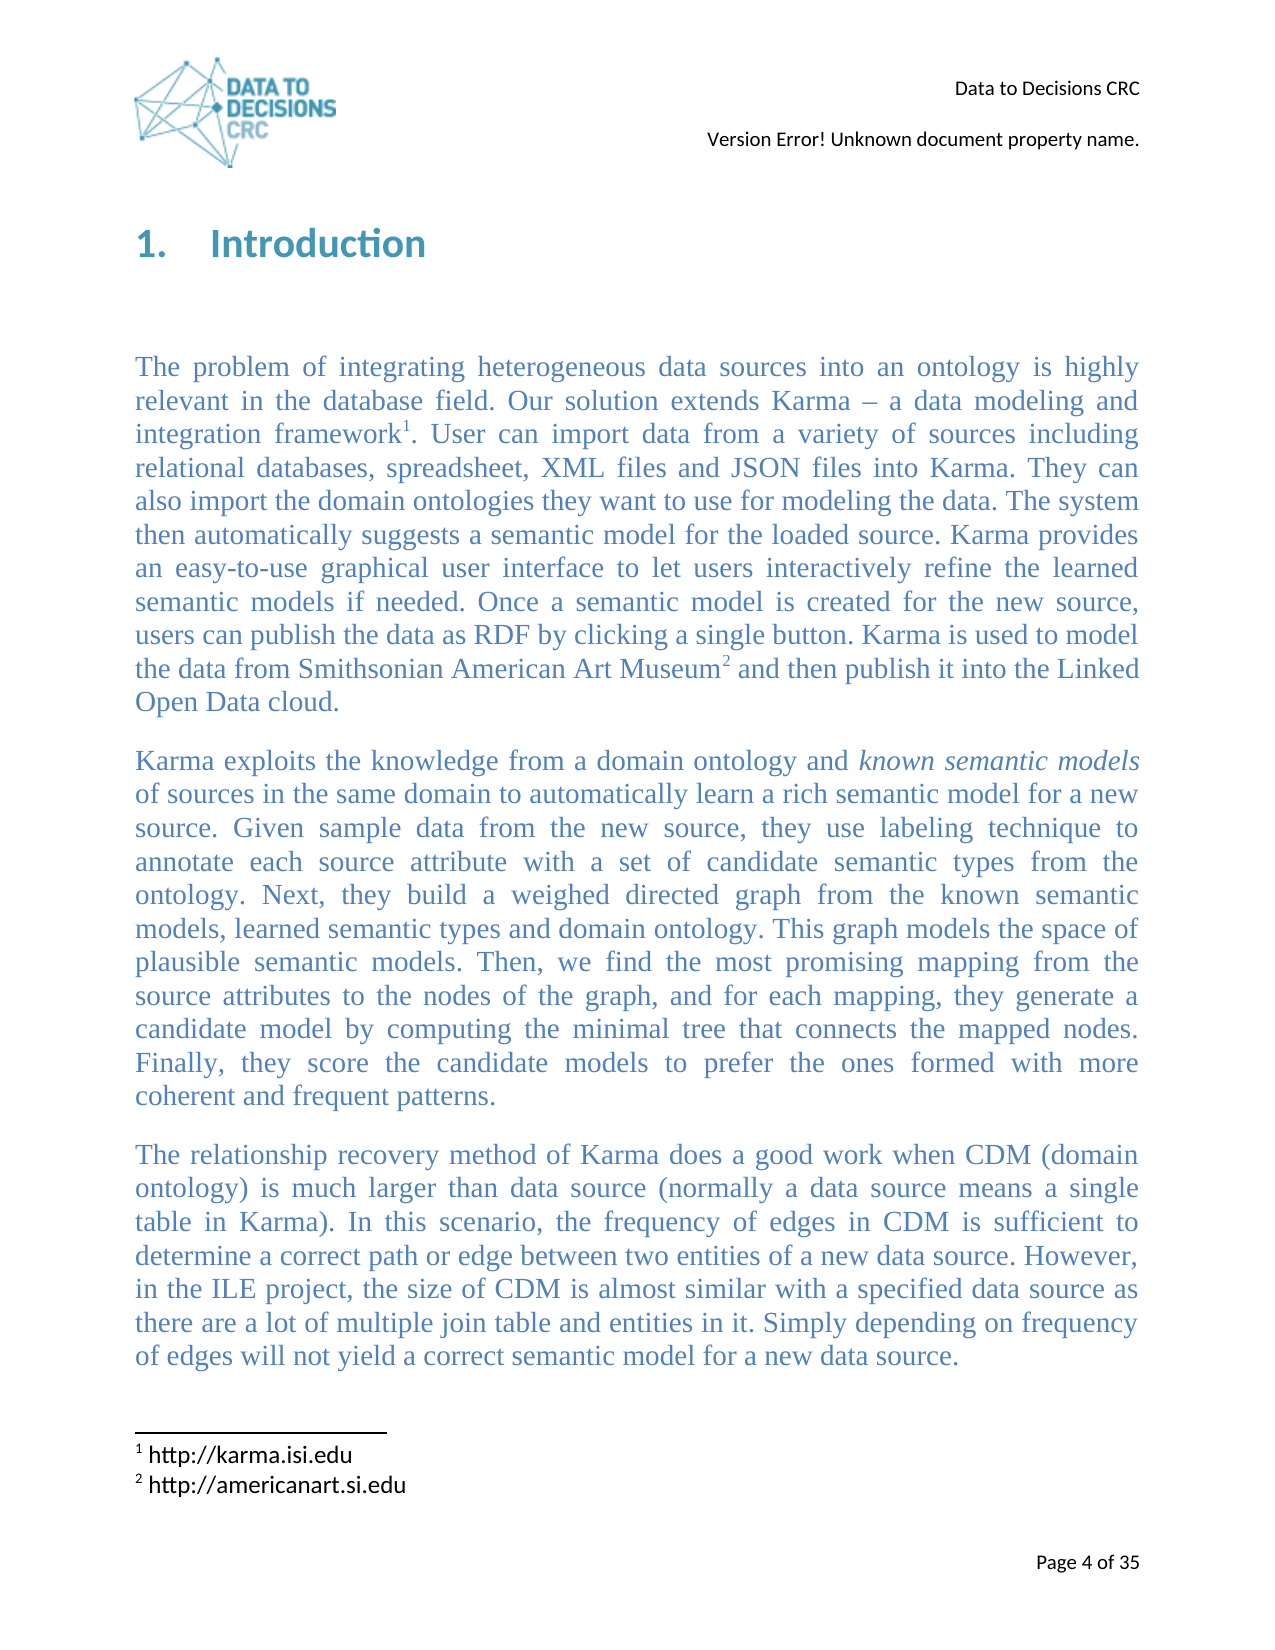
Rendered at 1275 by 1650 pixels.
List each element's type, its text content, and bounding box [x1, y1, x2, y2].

text Karma exploits the knowledge from a domain ontology and known semantic models of sources in the same domain to automatically learn a rich semantic model for a new source. Given sample data from the new source, they use labeling technique to annotate each source attribute with a set of candidate semantic types from the ontology. Next, they build a weighed directed graph from the known semantic models, learned semantic types and domain ontology. This graph models the space of plausible semantic models. Then, we find the most promising mapping from the source attributes to the nodes of the graph, and for each mapping, they generate a candidate model by computing the minimal tree that connects the mapped nodes. Finally, they score the candidate models to prefer the ones formed with more coherent and frequent patterns. [135, 743, 1140, 1112]
text The problem of integrating heterogeneous data sources into an ontology is highly relevant in the database field. Our solution extends Karma – a data modeling and integration framework. User can import data from a variety of sources including relational databases, spreadsheet, XML files and JSON files into Karma. They can also import the domain ontologies they want to use for modeling the data. The system then automatically suggests a semantic model for the loaded source. Karma provides an easy-to-use graphical user interface to let users interactively refine the learned semantic models if needed. Once a semantic model is created for the new source, users can publish the data as RDF by clicking a single button. Karma is used to model the data from Smithsonian American Art Museum and then publish it into the Linked Open Data cloud. [135, 349, 1140, 718]
picture [134, 57, 336, 168]
subtitle Introduction [135, 217, 1140, 268]
text The relationship recovery method of Karma does a good work when CDM (domain ontology) is much larger than data source (normally a data source means a single table in Karma). In this scenario, the frequency of edges in CDM is sufficient to determine a correct path or edge between two entities of a new data source. However, in the ILE project, the size of CDM is almost similar with a specified data source as there are a lot of multiple join table and entities in it. Simply depending on frequency of edges will not yield a correct semantic model for a new data source. [135, 1137, 1140, 1372]
